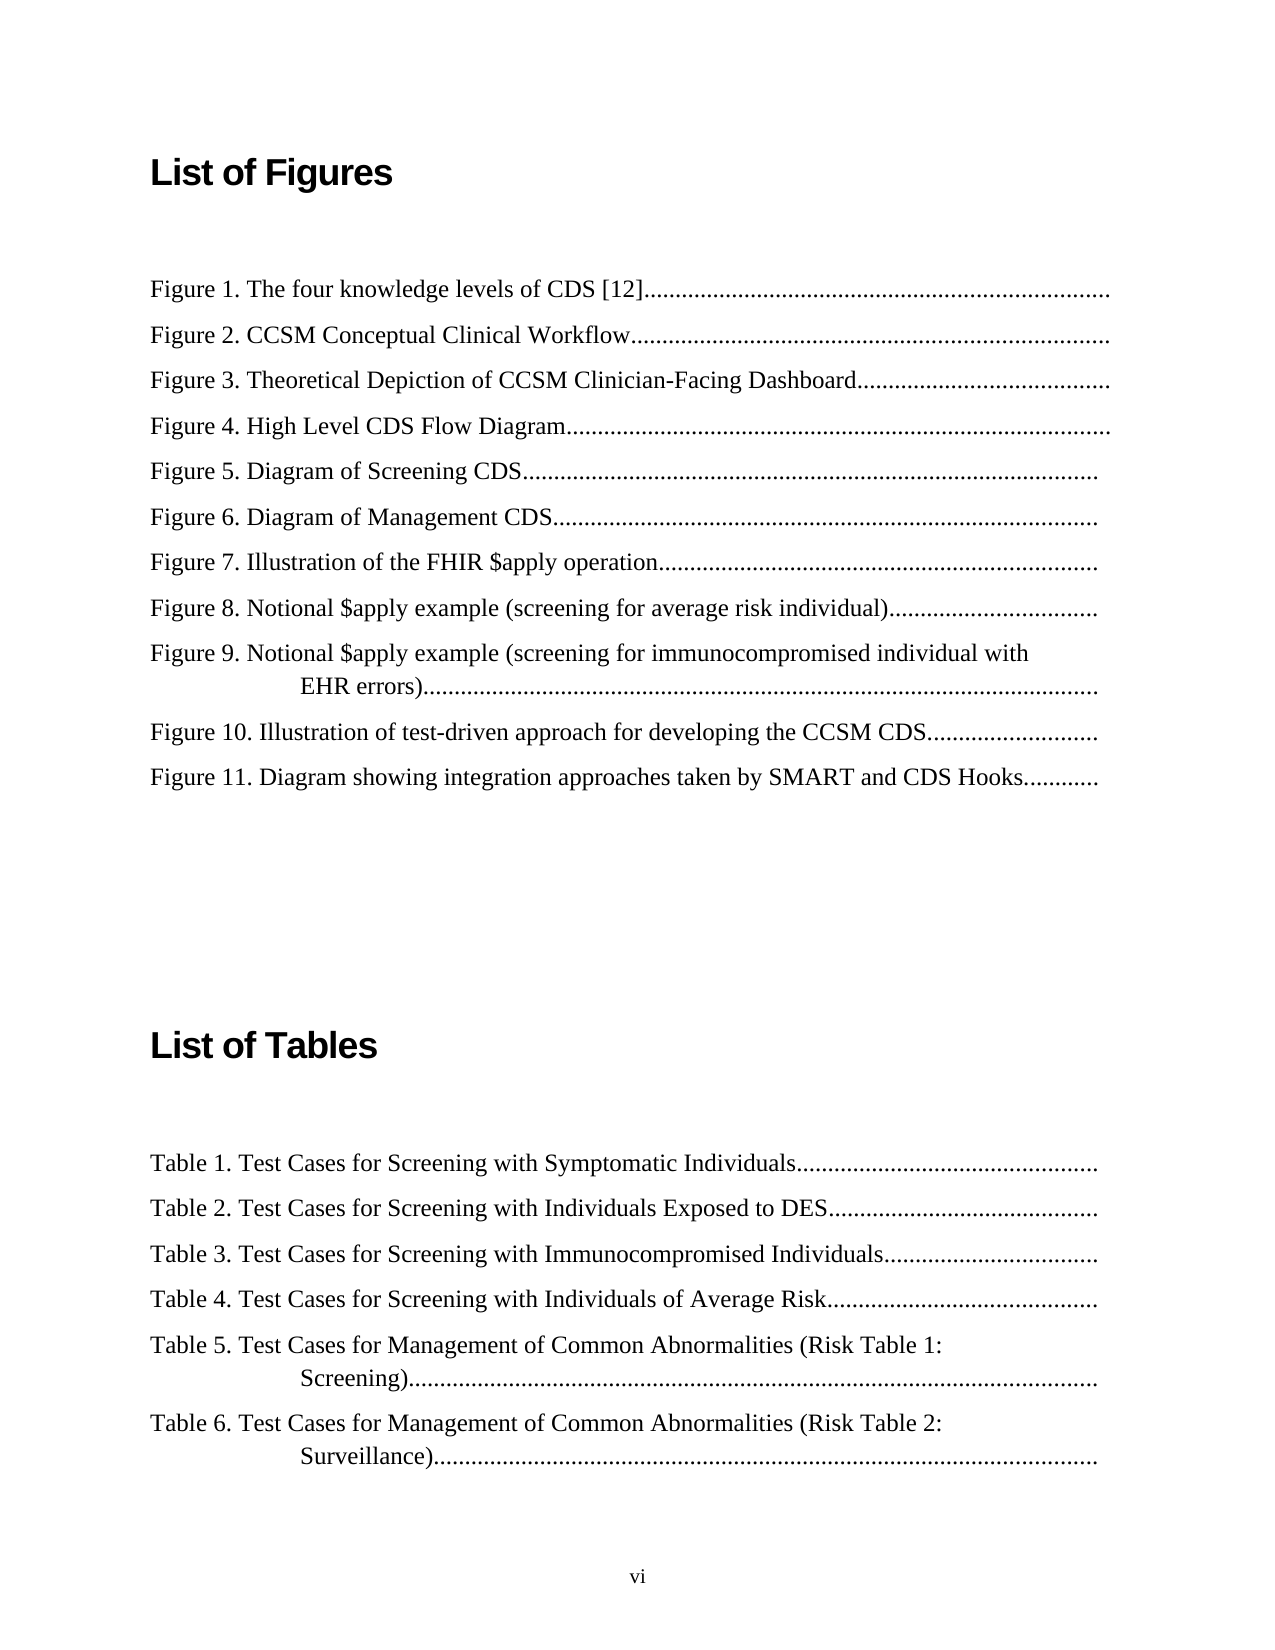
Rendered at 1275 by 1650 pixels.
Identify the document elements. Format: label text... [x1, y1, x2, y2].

text Table 3. Test Cases for Screening with Immunocompromised Individuals 32 [150, 1239, 1050, 1267]
text Figure 11. Diagram showing integration approaches taken by SMART and CDS Hooks. 23 [150, 762, 1050, 791]
text Table 5. Test Cases for Management of Common Abnormalities (Risk Table 1: Screening) 34 [150, 1330, 1050, 1392]
text Figure 3. Theoretical Depiction of CCSM Clinician-Facing Dashboard 8 [150, 365, 1050, 394]
text Figure 1. The four knowledge levels of CDS [12] 4 [150, 274, 1050, 303]
text Figure 5. Diagram of Screening CDS 13 [150, 456, 1050, 485]
text Figure 7. Illustration of the FHIR $apply operation 15 [150, 547, 1050, 576]
text List of Figures [150, 150, 1125, 193]
text Figure 8. Notional $apply example (screening for average risk individual) 16 [150, 593, 1050, 622]
text Figure 6. Diagram of Management CDS 14 [150, 502, 1050, 531]
text List of Tables [150, 1023, 1125, 1067]
text Figure 2. CCSM Conceptual Clinical Workflow 7 [150, 320, 1050, 348]
text Table 1. Test Cases for Screening with Symptomatic Individuals 32 [150, 1148, 1050, 1176]
text Table 6. Test Cases for Management of Common Abnormalities (Risk Table 2: Surveillance) 34 [150, 1408, 1050, 1470]
text Figure 4. High Level CDS Flow Diagram 9 [150, 411, 1050, 439]
text Figure 10. Illustration of test-driven approach for developing the CCSM CDS. 18 [150, 717, 1050, 746]
text Figure 9. Notional $apply example (screening for immunocompromised individual with EHR errors) 17 [150, 638, 1050, 700]
text Table 2. Test Cases for Screening with Individuals Exposed to DES 32 [150, 1193, 1050, 1222]
text Table 4. Test Cases for Screening with Individuals of Average Risk 33 [150, 1284, 1050, 1313]
